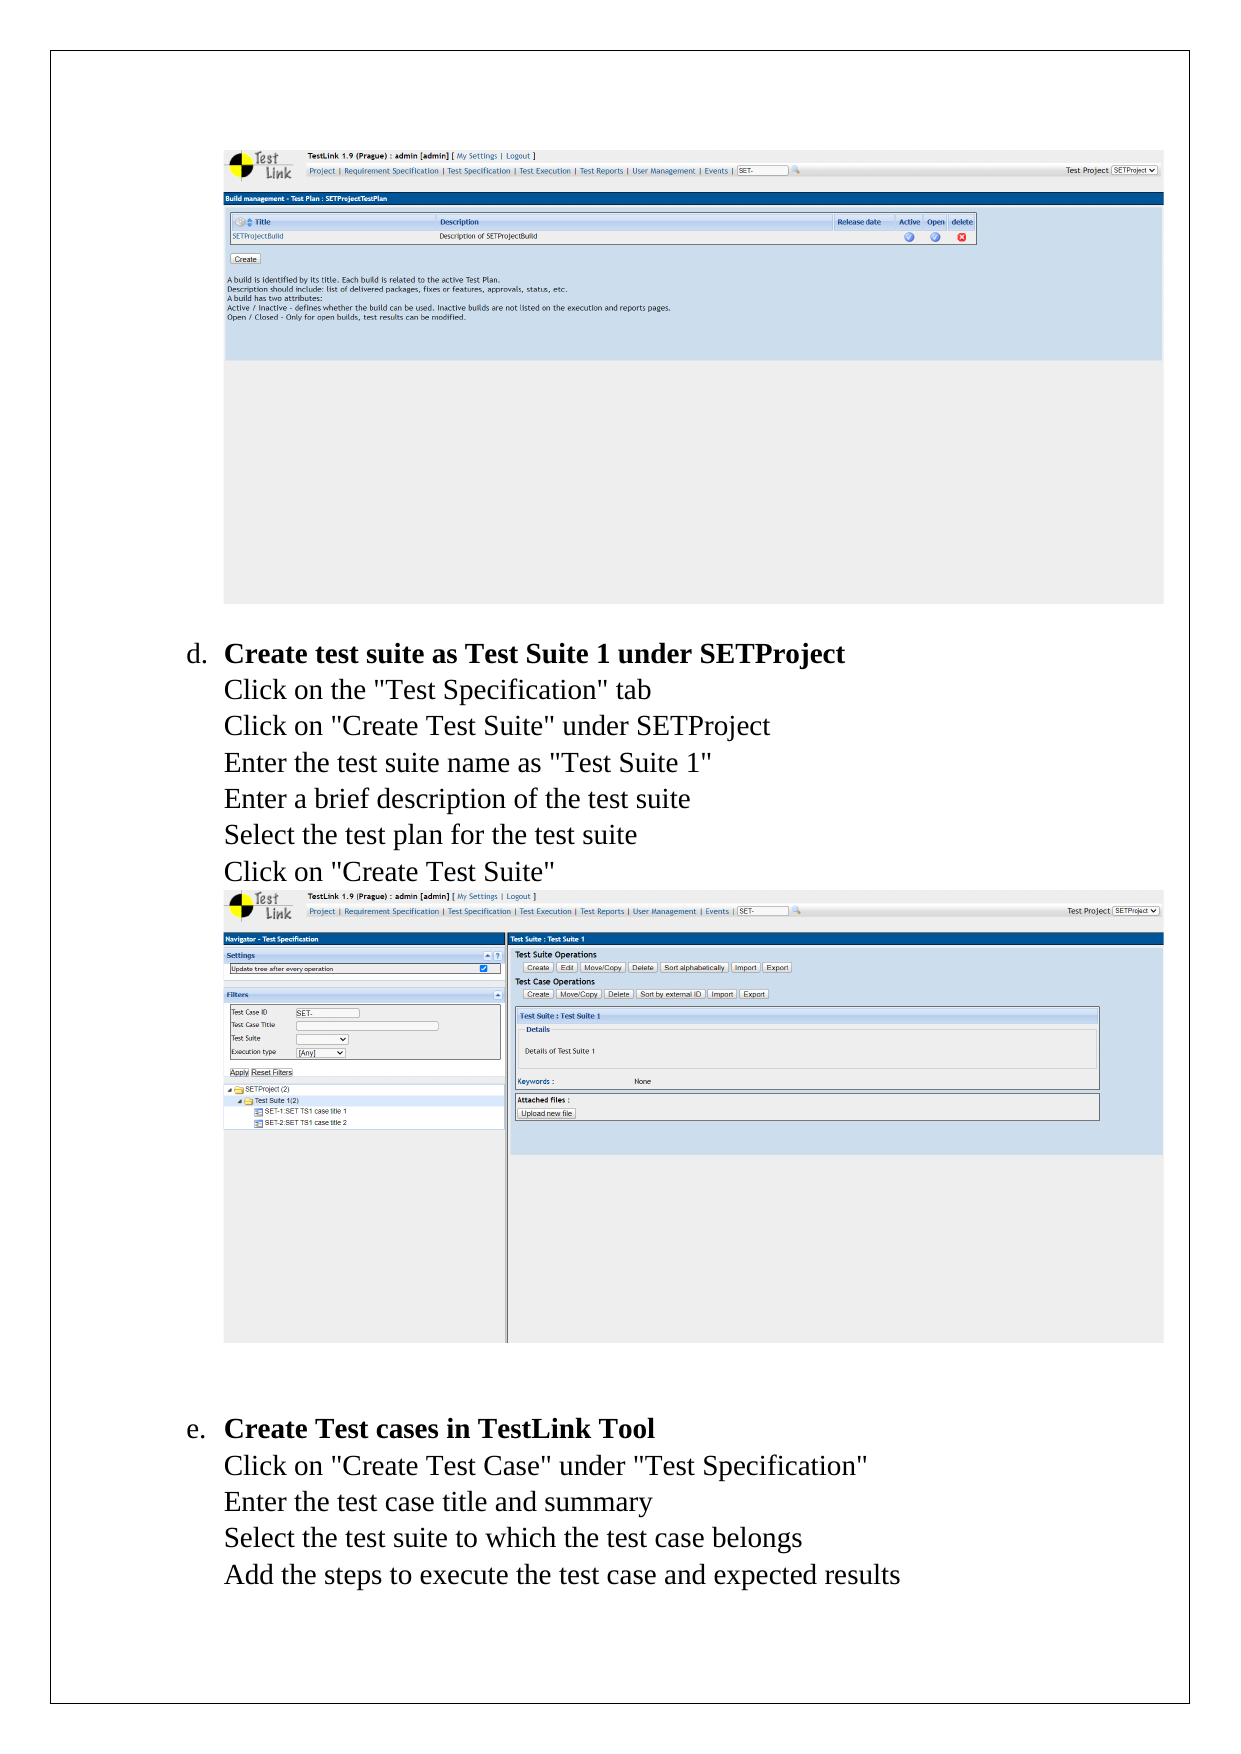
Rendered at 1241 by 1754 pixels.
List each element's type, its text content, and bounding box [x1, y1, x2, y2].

text Click on "Create Test Case" under "Test Specification" [223, 1448, 1090, 1481]
text Click on "Create Test Suite" [223, 854, 1090, 887]
text Enter a brief description of the test suite [223, 781, 1090, 815]
text Select the test suite to which the test case belongs [223, 1521, 1090, 1554]
list Create test suite as Test Suite 1 under SETProject [186, 636, 1090, 669]
list Create Test cases in TestLink Tool [186, 1411, 1090, 1445]
text Add the steps to execute the test case and expected results [223, 1557, 1090, 1590]
picture [223, 150, 1164, 604]
text Select the test plan for the test suite [223, 817, 1090, 851]
picture [223, 890, 1164, 1343]
text Click on "Create Test Suite" under SETProject [223, 708, 1090, 742]
text Click on the "Test Specification" tab [223, 672, 1090, 706]
text Enter the test case title and summary [223, 1484, 1090, 1518]
text Enter the test suite name as "Test Suite 1" [223, 745, 1090, 778]
